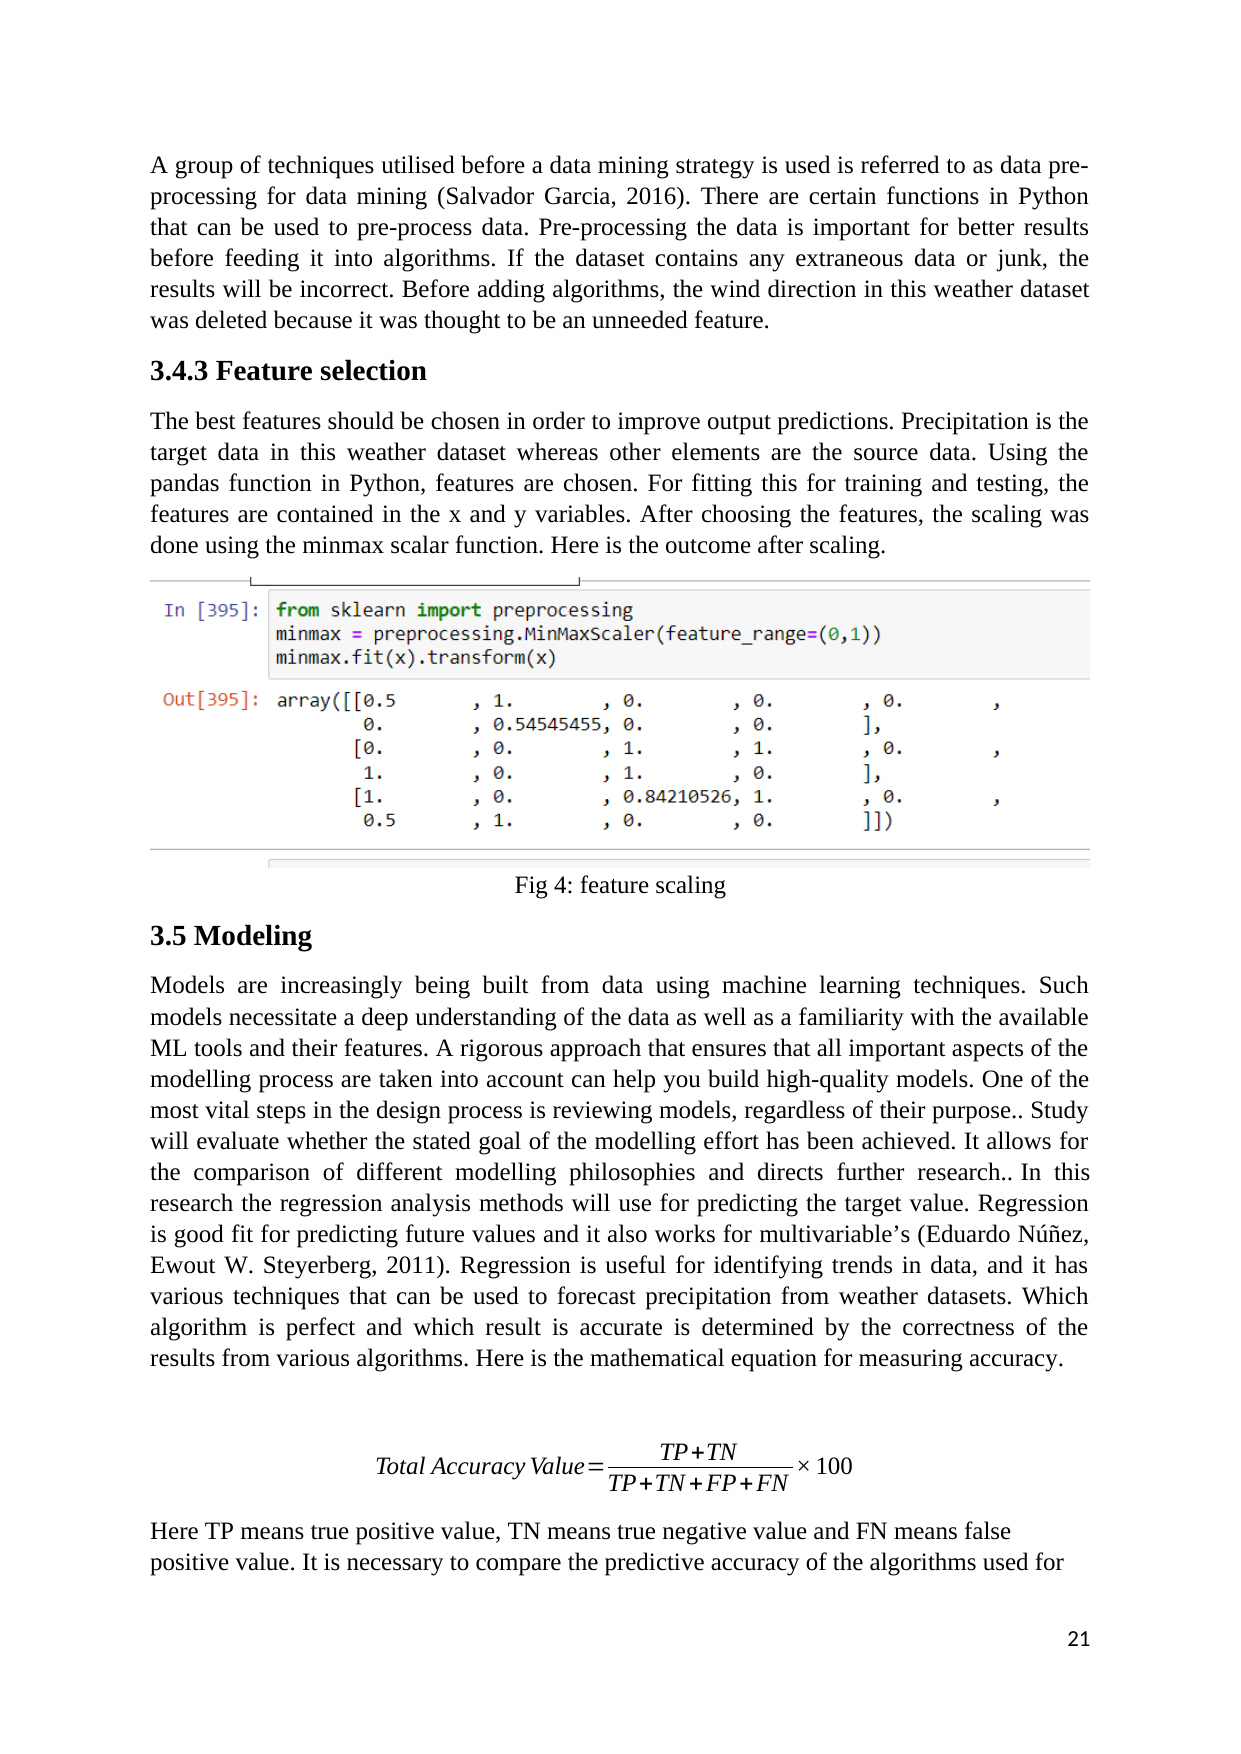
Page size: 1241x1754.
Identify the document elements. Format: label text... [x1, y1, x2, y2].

text A group of techniques utilised before a data mining strategy is used is referred to as data pre-processing for data mining (Salvador Garcia, 2016). There are certain functions in Python that can be used to pre-process data. Pre-processing the data is important for better results before feeding it into algorithms. If the dataset contains any extraneous data or junk, the results will be incorrect. Before adding algorithms, the wind direction in this weather dataset was deleted because it was thought to be an unneeded feature. [150, 150, 1090, 334]
text Models are increasingly being built from data using machine learning techniques. Such models necessitate a deep understanding of the data as well as a familiarity with the available ML tools and their features. A rigorous approach that ensures that all important aspects of the modelling process are taken into account can help you build high-quality models. One of the most vital steps in the design process is reviewing models, regardless of their purpose.. Study will evaluate whether the stated goal of the modelling effort has been achieved. It allows for the comparison of different modelling philosophies and directs further research.. In this research the regression analysis methods will use for predicting the target value. Regression is good fit for predicting future values and it also works for multivariable’s (Eduardo Núñez, Ewout W. Steyerberg, 2011). Regression is useful for identifying trends in data, and it has various techniques that can be used to forecast precipitation from weather datasets. Which algorithm is perfect and which result is accurate is determined by the correctness of the results from various algorithms. Here is the mathematical equation for measuring accuracy. [150, 971, 1090, 1372]
text Fig 4: feature scaling [150, 868, 1090, 899]
text 3.4.3 Feature selection [150, 353, 1090, 386]
text The best features should be chosen in order to improve output predictions. Precipitation is the target data in this weather dataset whereas other elements are the source data. Using the pandas function in Python, features are chosen. For fitting this for training and testing, the features are contained in the x and y variables. After choosing the features, the scaling was done using the minmax scalar function. Here is the outcome after scaling. [150, 406, 1090, 559]
text 3.5 Modeling [150, 918, 1090, 951]
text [150, 1516, 1090, 1576]
picture [150, 577, 1091, 868]
